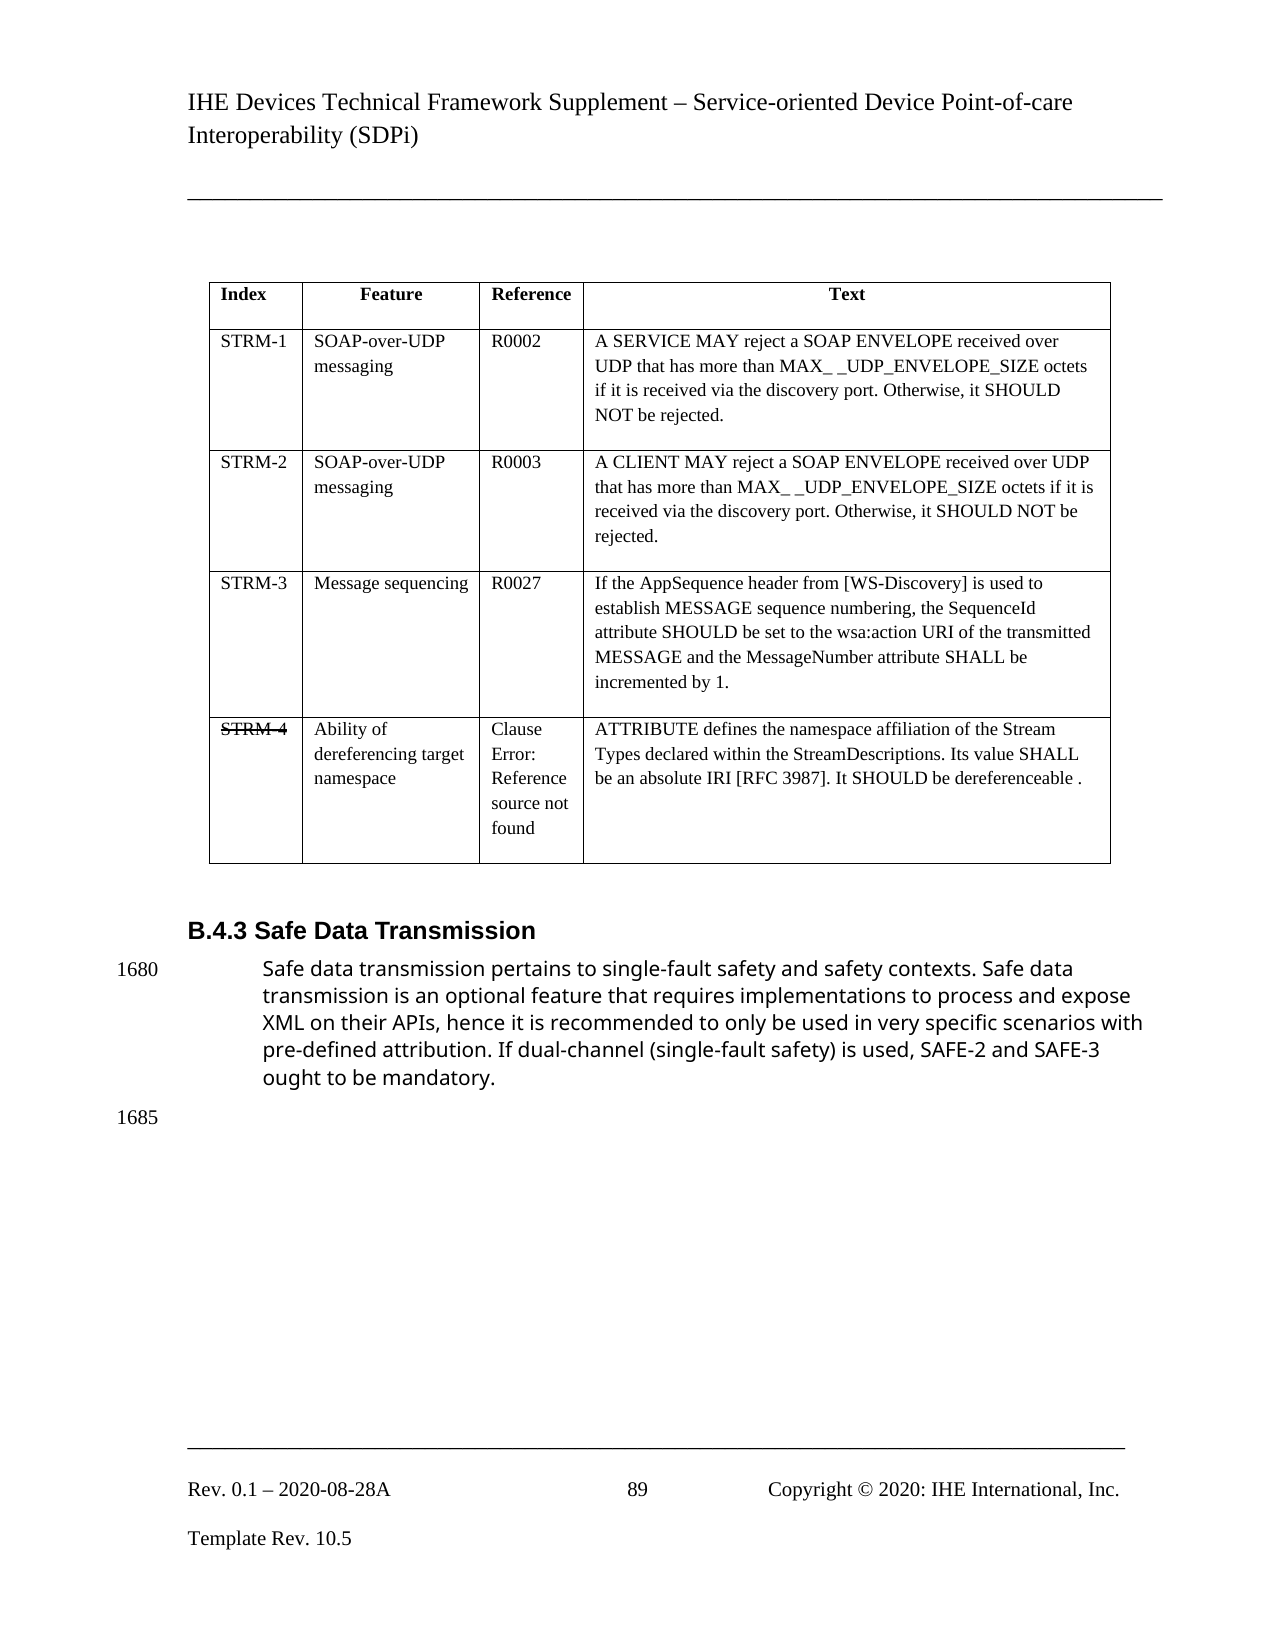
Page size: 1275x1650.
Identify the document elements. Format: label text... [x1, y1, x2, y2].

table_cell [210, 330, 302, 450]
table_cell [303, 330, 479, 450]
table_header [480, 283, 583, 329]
subtitle B.4.3 Safe Data Transmission [187, 916, 1162, 944]
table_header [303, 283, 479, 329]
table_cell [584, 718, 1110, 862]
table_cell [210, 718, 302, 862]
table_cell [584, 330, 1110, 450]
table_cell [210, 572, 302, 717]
text Safe data transmission pertains to single-fault safety and safety contexts. Safe data transmission is an optional feature that requires implementations to process and expose XML on their APIs, hence it is recommended to only be used in very specific scenarios with pre-defined attribution. If dual-channel (single-fault safety) is used, SAFE-2 and SAFE-3 ought to be mandatory. [262, 955, 1162, 1090]
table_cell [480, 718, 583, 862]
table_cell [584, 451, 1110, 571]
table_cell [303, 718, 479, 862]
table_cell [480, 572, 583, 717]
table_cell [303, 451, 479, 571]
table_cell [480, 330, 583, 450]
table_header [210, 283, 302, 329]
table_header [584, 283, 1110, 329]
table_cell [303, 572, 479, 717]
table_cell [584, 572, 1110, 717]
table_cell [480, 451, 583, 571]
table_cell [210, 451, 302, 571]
